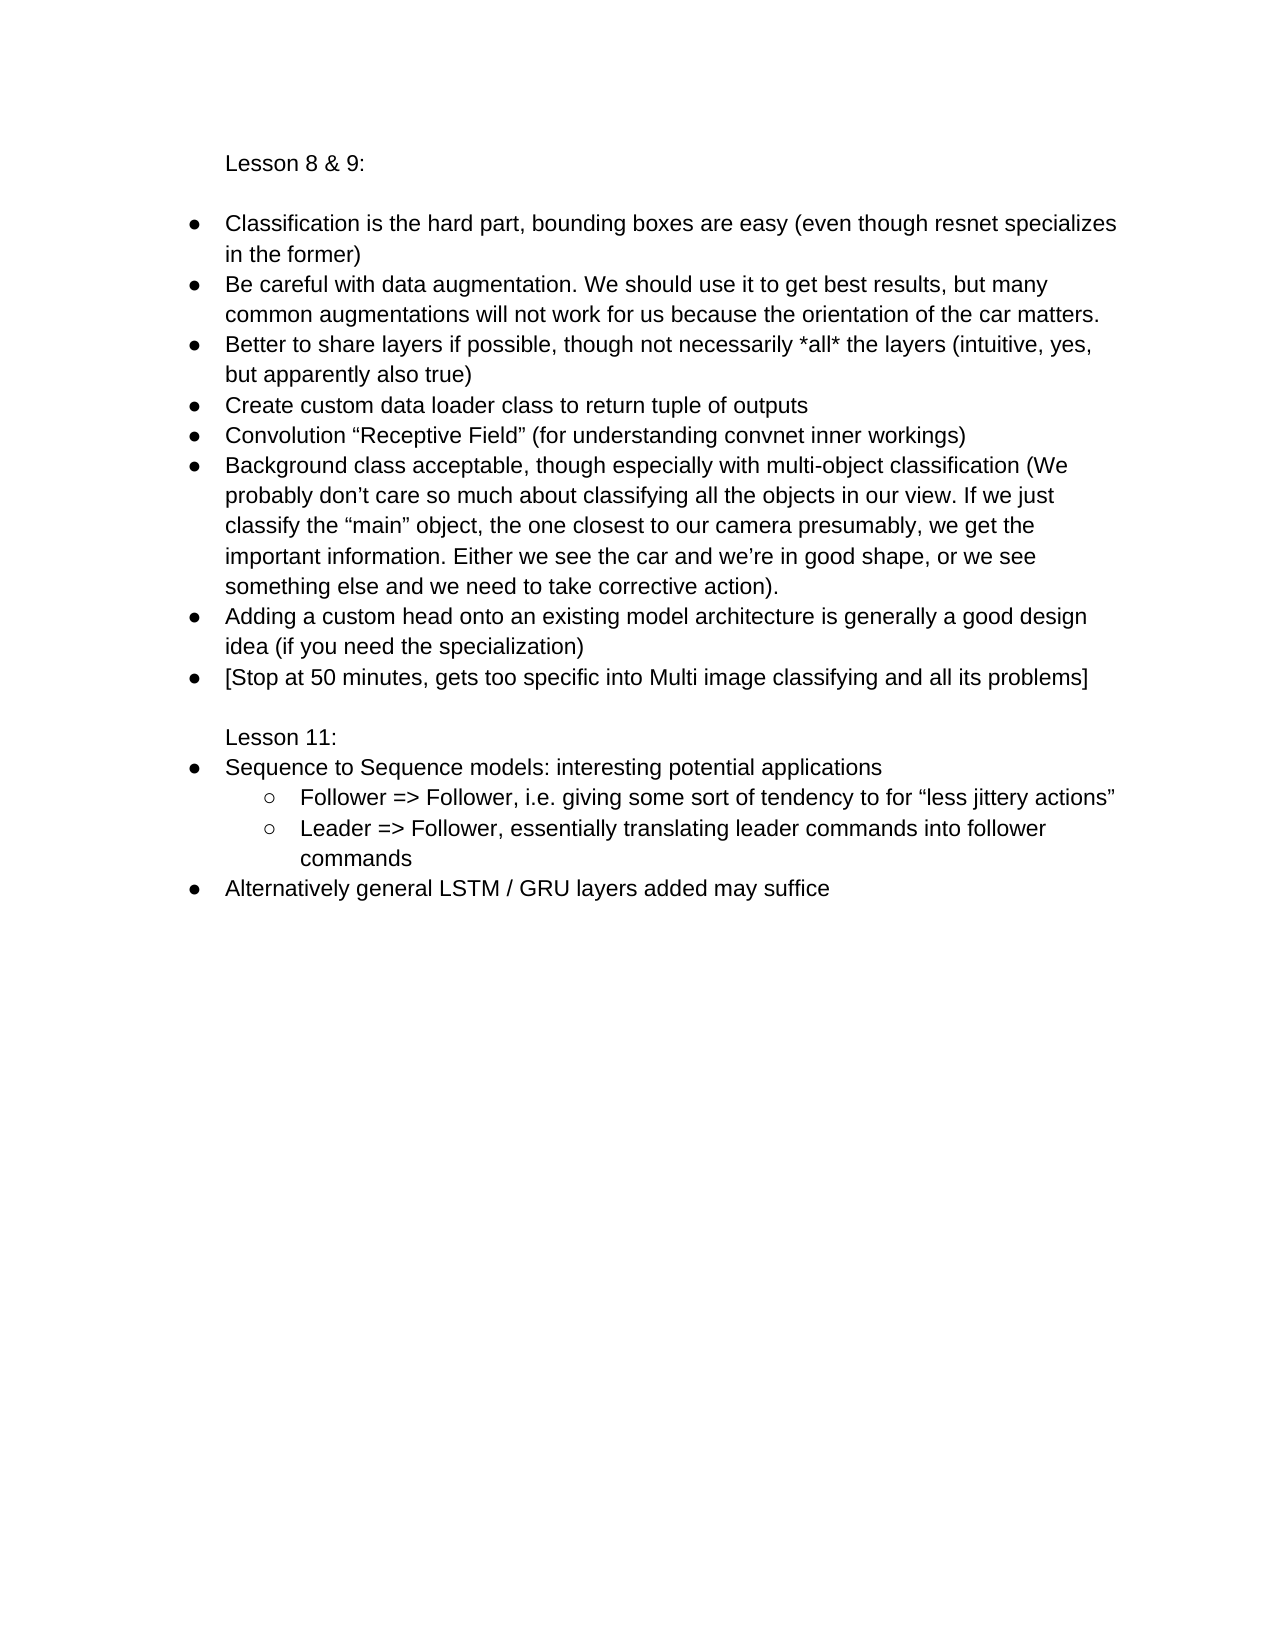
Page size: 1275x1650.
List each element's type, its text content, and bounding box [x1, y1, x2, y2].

list Adding a custom head onto an existing model architecture is generally a good design idea (if you need the specialization) [187, 603, 1125, 660]
list Better to share layers if possible, though not necessarily *all* the layers (intuitive, yes, but apparently also true) [187, 331, 1125, 388]
list Convolution “Receptive Field” (for understanding convnet inner workings) [187, 422, 1125, 448]
list Follower => Follower, i.e. giving some sort of tendency to for “less jittery actions” [262, 784, 1125, 811]
list Background class acceptable, though especially with multi-object classification (We probably don’t care so much about classifying all the objects in our view. If we just classify the “main” object, the one closest to our camera presumably, we get the important information. Either we see the car and we’re in good shape, or we see something else and we need to take corrective action). [187, 452, 1125, 599]
text Lesson 8 & 9: [225, 150, 1125, 176]
list Be careful with data augmentation. We should use it to get best results, but many common augmentations will not work for us because the orientation of the car matters. [187, 271, 1125, 327]
list Sequence to Sequence models: interesting potential applications [187, 754, 1125, 781]
text Lesson 11: [150, 724, 1125, 750]
list [Stop at 50 minutes, gets too specific into Multi image classifying and all its problems] [187, 663, 1125, 690]
list Alternatively general LSTM / GRU layers added may suffice [187, 875, 1125, 901]
list Create custom data loader class to return tuple of outputs [187, 392, 1125, 418]
list Classification is the hard part, bounding boxes are easy (even though resnet specializes in the former) [187, 210, 1125, 267]
list Leader => Follower, essentially translating leader commands into follower commands [262, 814, 1125, 871]
